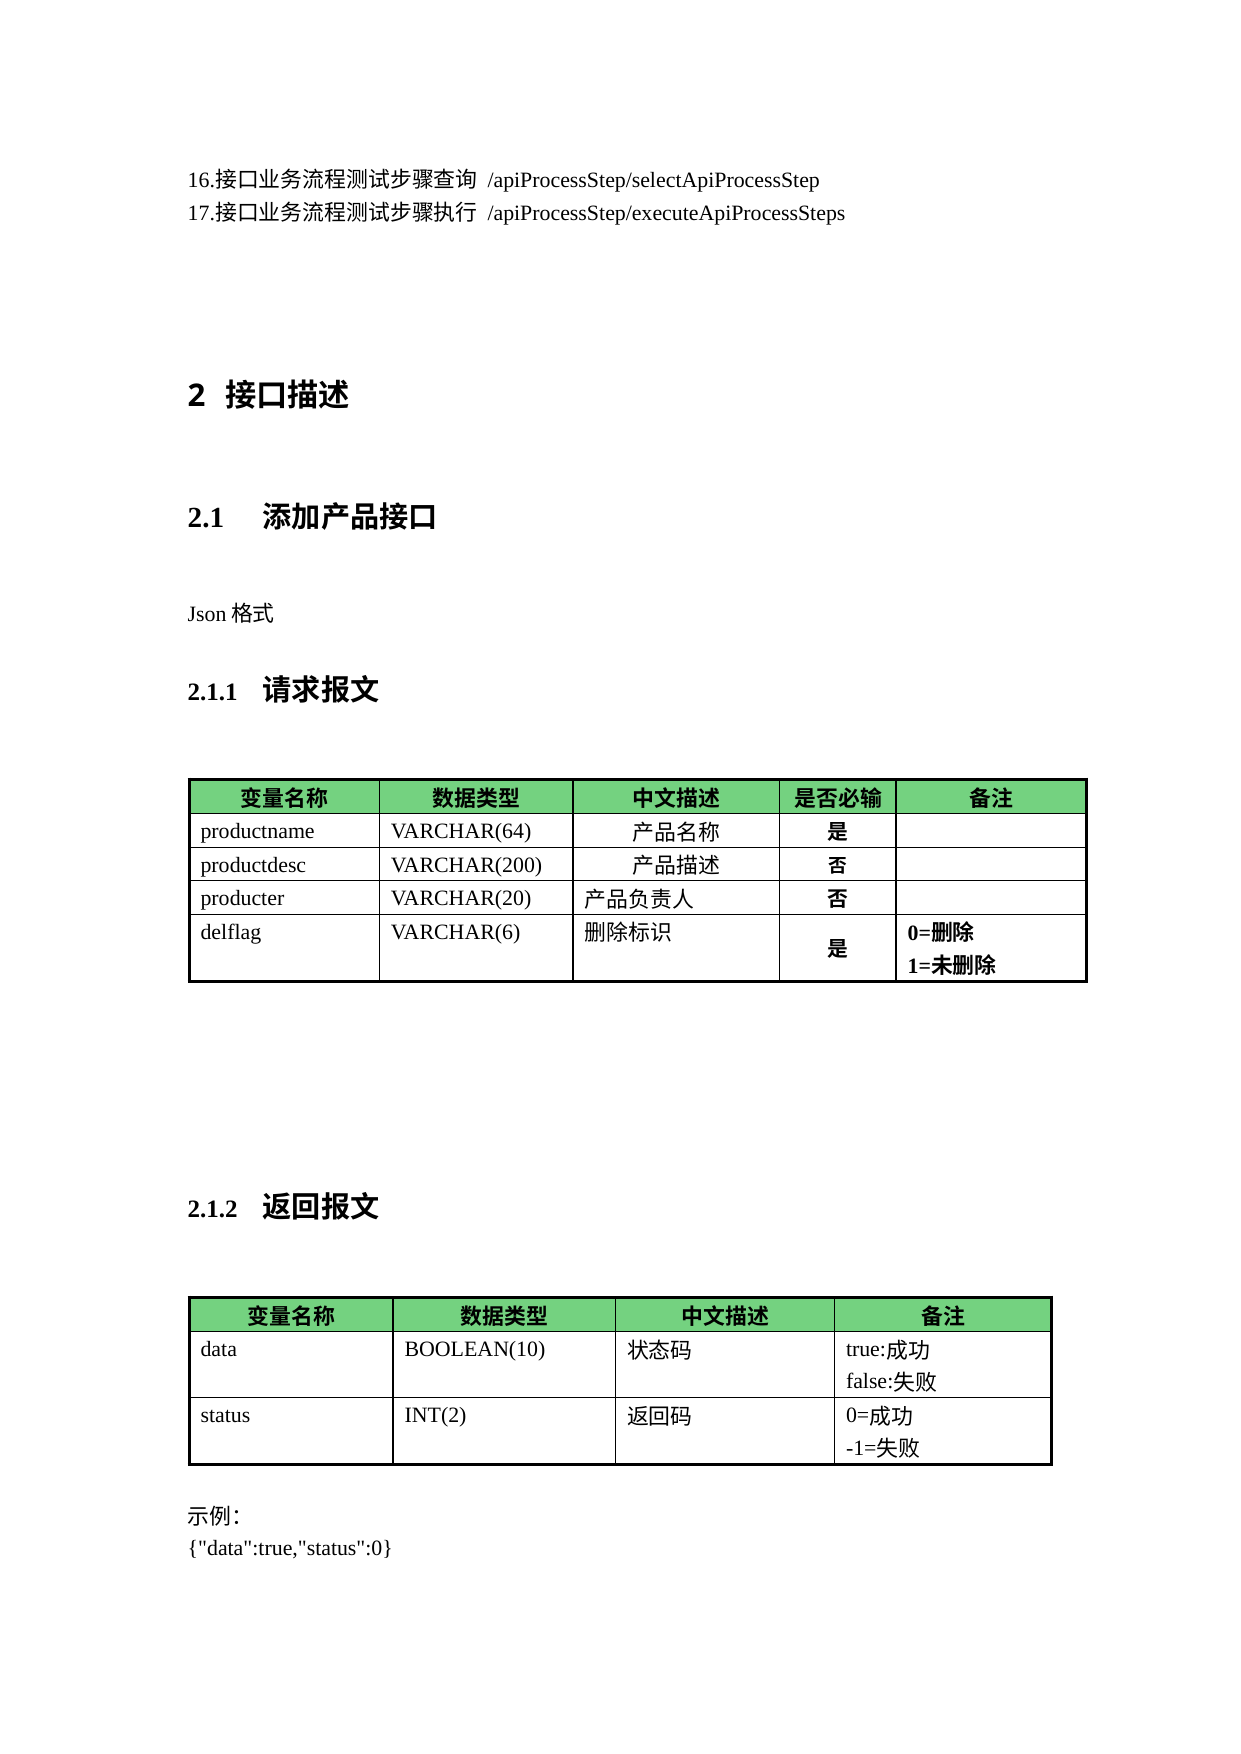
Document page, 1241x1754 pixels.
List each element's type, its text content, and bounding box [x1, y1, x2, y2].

table_cell status [191, 1398, 392, 1463]
table_cell VARCHAR(20) [380, 881, 572, 914]
table_cell 产品负责人 [574, 881, 779, 914]
text 16.接口业务流程测试步骤查询 /apiProcessStep/selectApiProcessStep [187, 162, 1053, 194]
table_header 数据类型 [394, 1299, 615, 1331]
subtitle 接口描述 [187, 360, 1053, 425]
table_header 变量名称 [191, 781, 379, 813]
text 17.接口业务流程测试步骤执行 /apiProcessStep/executeApiProcessSteps [187, 194, 1053, 227]
table_cell 0=成功 -1=失败 [835, 1398, 1050, 1463]
table_header 备注 [897, 781, 1085, 813]
table_cell 否 [780, 848, 895, 880]
table_header 是否必输 [780, 781, 895, 813]
table_cell 是 [780, 814, 895, 847]
table_cell 返回码 [616, 1398, 834, 1463]
table_cell [897, 814, 1085, 847]
table_cell delflag [191, 915, 379, 980]
table_cell productname [191, 814, 379, 847]
table_cell productdesc [191, 848, 379, 880]
table_header 变量名称 [191, 1299, 392, 1331]
text {"data":true,"status":0} [187, 1531, 1053, 1564]
table_cell 产品名称 [574, 814, 779, 847]
table_cell 状态码 [616, 1332, 834, 1397]
table_cell 是 [780, 915, 895, 980]
table_cell [897, 881, 1085, 914]
table_cell 产品描述 [574, 848, 779, 880]
table_cell true:成功 false:失败 [835, 1332, 1050, 1397]
table_header 备注 [835, 1299, 1050, 1331]
table_cell BOOLEAN(10) [394, 1332, 615, 1397]
subtitle 返回报文 [187, 1173, 1053, 1238]
table_cell VARCHAR(200) [380, 848, 572, 880]
table_cell 删除标识 [574, 915, 779, 980]
table_header 中文描述 [574, 781, 779, 813]
table_header 数据类型 [380, 781, 572, 813]
table_cell [897, 848, 1085, 880]
table_header 中文描述 [616, 1299, 834, 1331]
table_cell data [191, 1332, 392, 1397]
text Json格式 [187, 595, 1053, 628]
table_cell INT(2) [394, 1398, 615, 1463]
text 示例： [187, 1499, 1053, 1531]
subtitle 请求报文 [187, 655, 1053, 720]
table_cell 0=删除 1=未删除 [897, 915, 1085, 980]
table_cell VARCHAR(6) [380, 915, 572, 980]
table_cell 否 [780, 881, 895, 914]
table_cell producter [191, 881, 379, 914]
table_cell VARCHAR(64) [380, 814, 572, 847]
subtitle 添加产品接口 [187, 482, 1053, 547]
